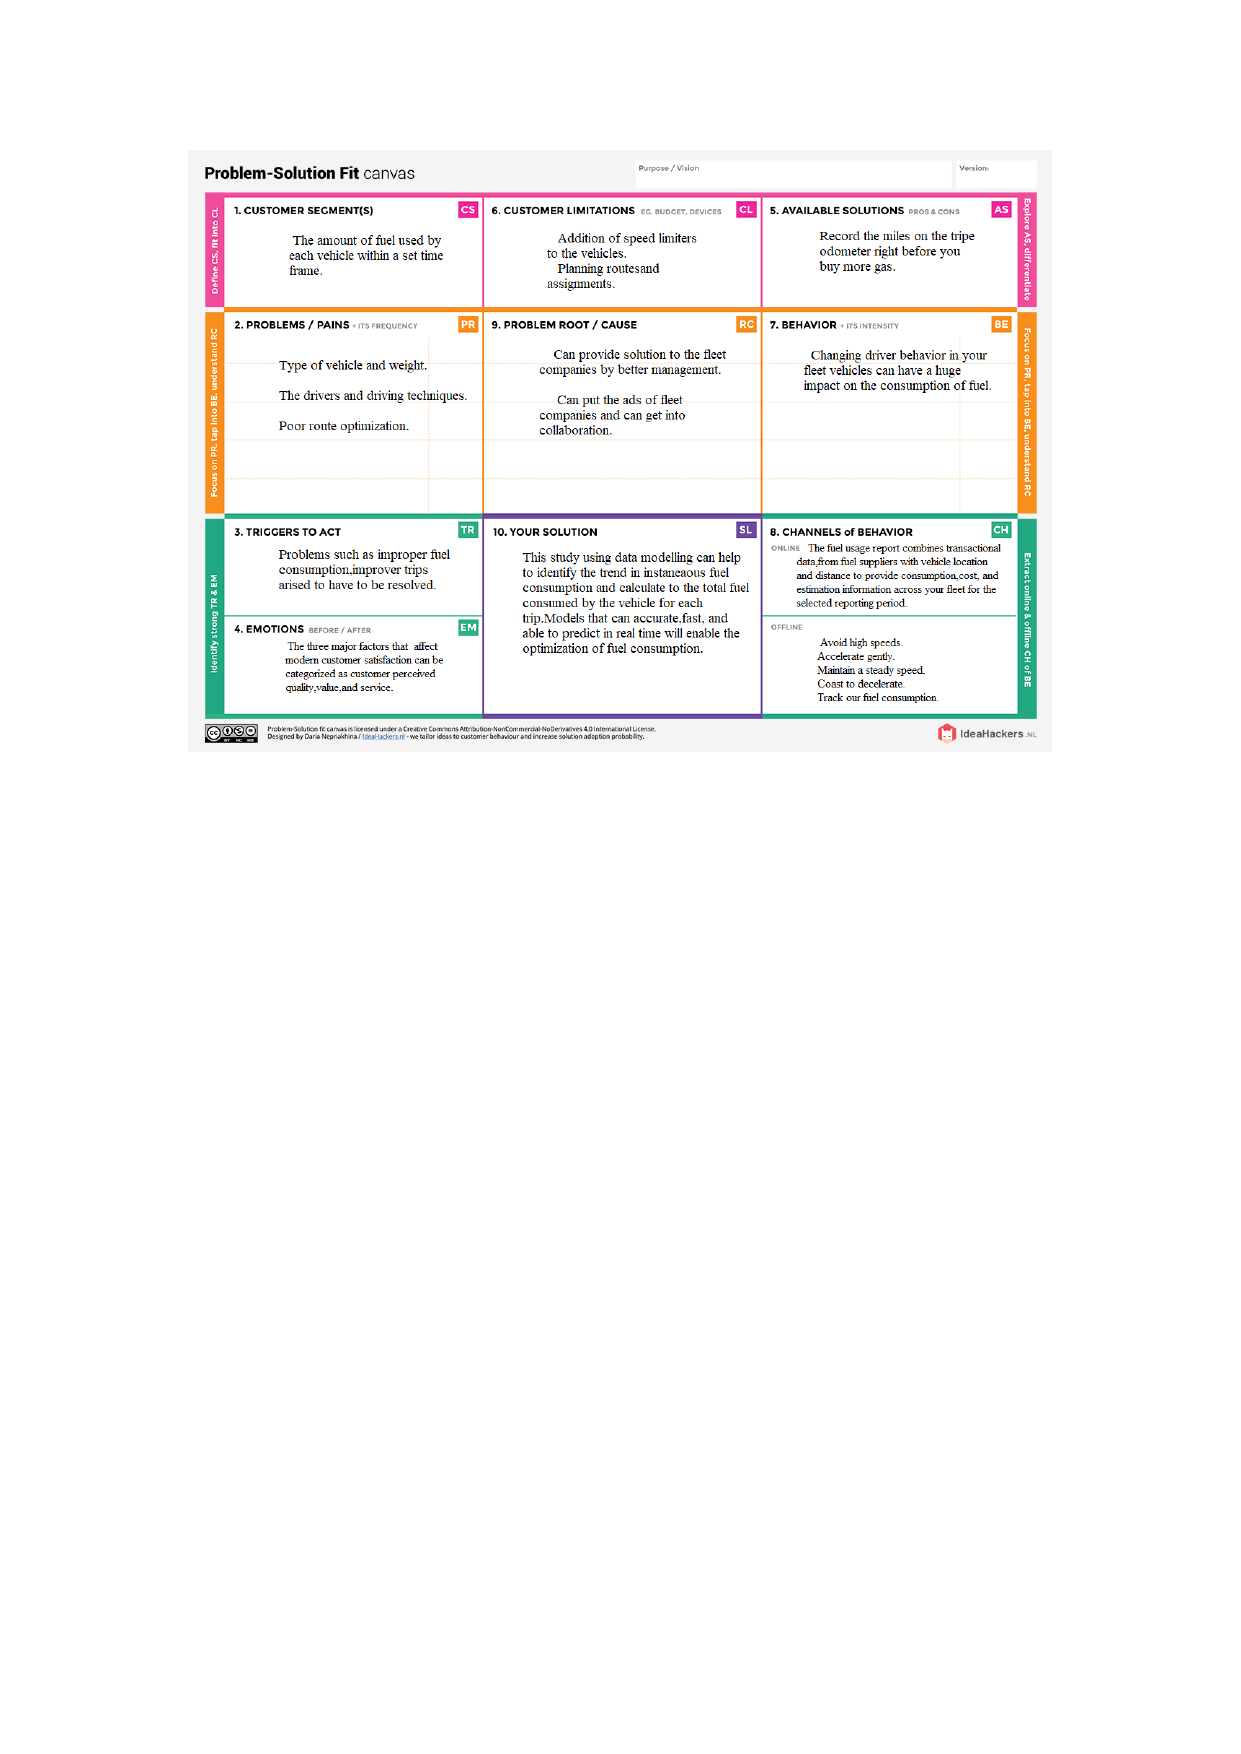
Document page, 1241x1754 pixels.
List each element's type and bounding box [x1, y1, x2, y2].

picture [187, 150, 1052, 752]
